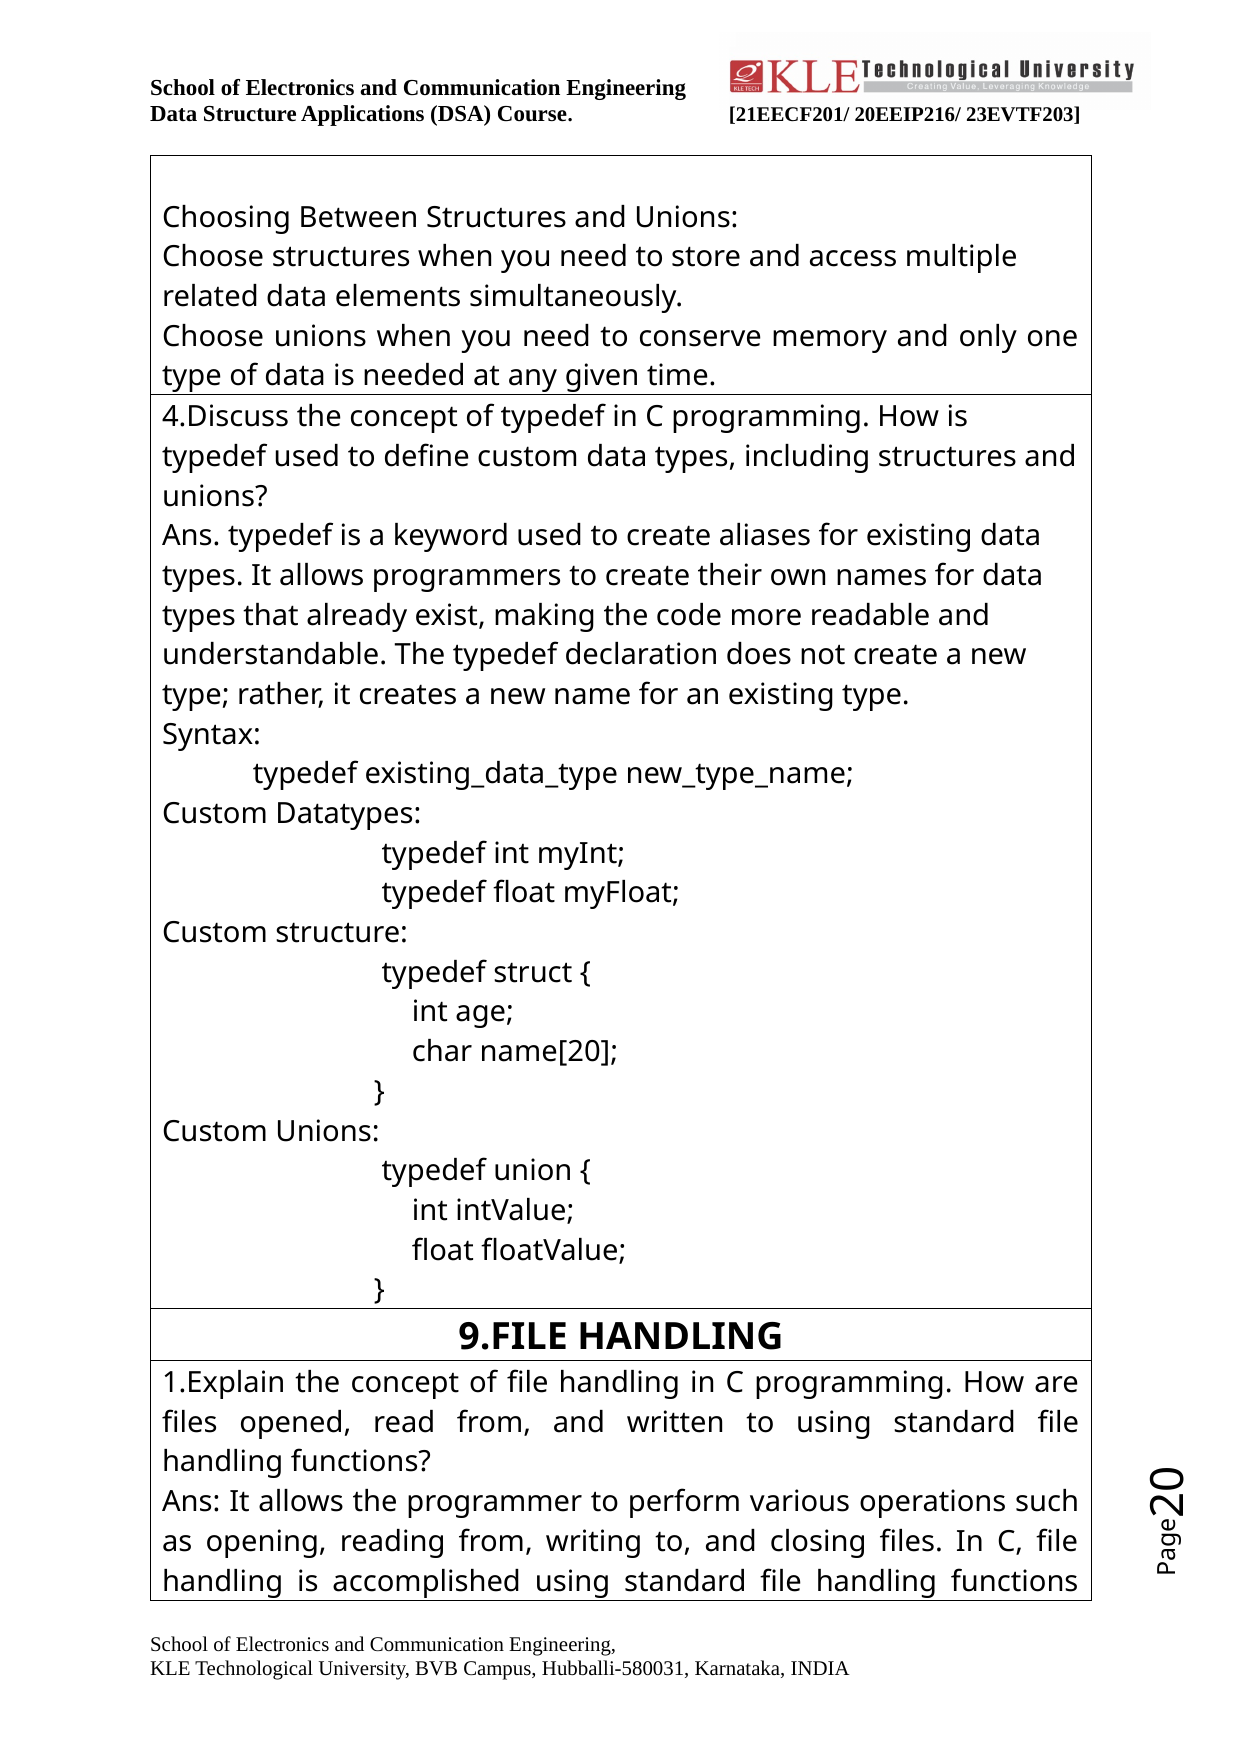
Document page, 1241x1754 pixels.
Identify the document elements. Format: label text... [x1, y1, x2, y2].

picture [719, 32, 1151, 110]
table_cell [151, 156, 1091, 394]
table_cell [151, 1361, 1091, 1599]
table_cell 9.FILE HANDLING [151, 1309, 1091, 1360]
table_cell 4.Discuss the concept of typedef in C programming. How is typedef used to define custom data types, including structures and unions? Ans. typedef is a keyword used to create aliases for existing data types. It allows programmers to create their own names for data types that already exist, making the code more readable and understandable. The typedef declaration does not create a new type; rather, it creates a new name for an existing type. Syntax: typedef existing_data_type new_type_name; Custom Datatypes: typedef int myInt; typedef float myFloat; Custom structure: typedef struct { int age; char name[20]; } Custom Unions: typedef union { int intValue; float floatValue; } [151, 395, 1091, 1308]
